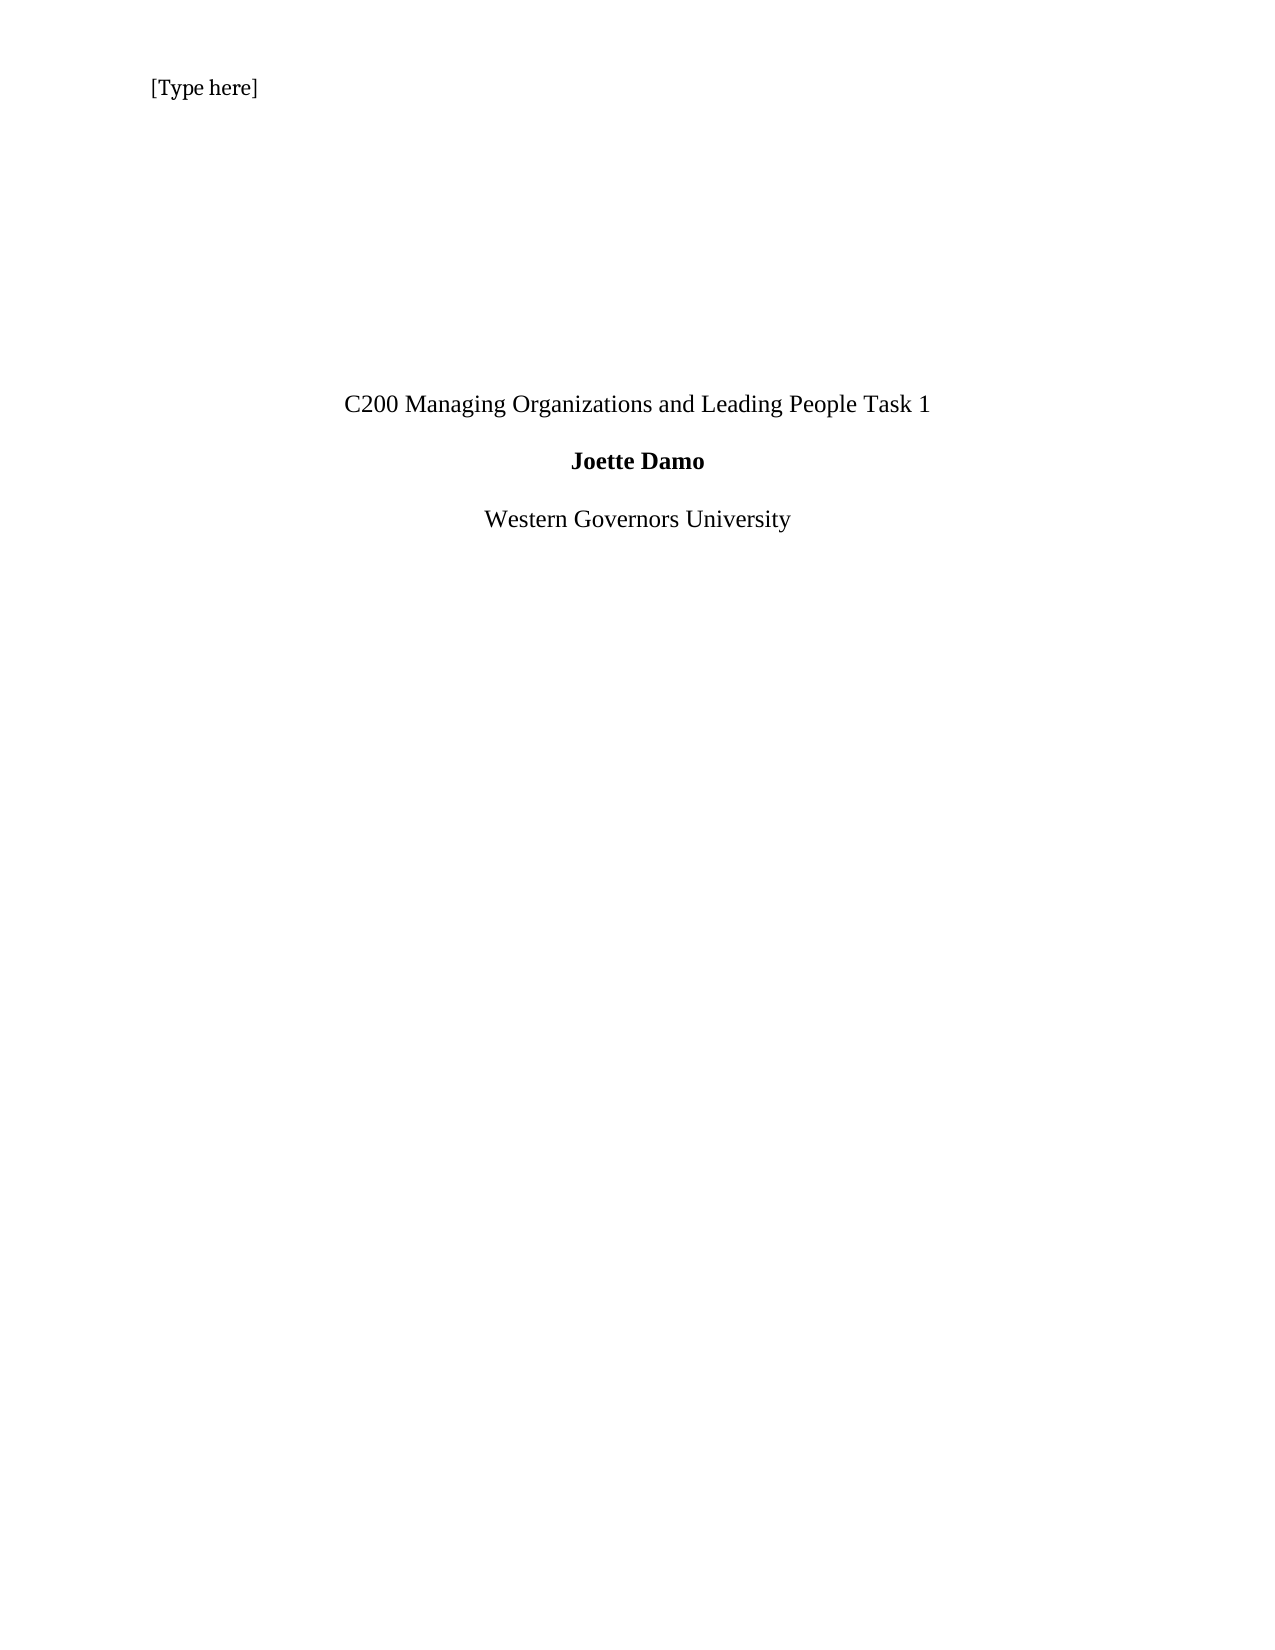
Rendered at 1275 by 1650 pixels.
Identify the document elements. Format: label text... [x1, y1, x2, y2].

title C200 Managing Organizations and Leading People Task 1 [150, 389, 1125, 417]
text Western Governors University [150, 504, 1125, 532]
title Joette Damo [150, 446, 1125, 475]
